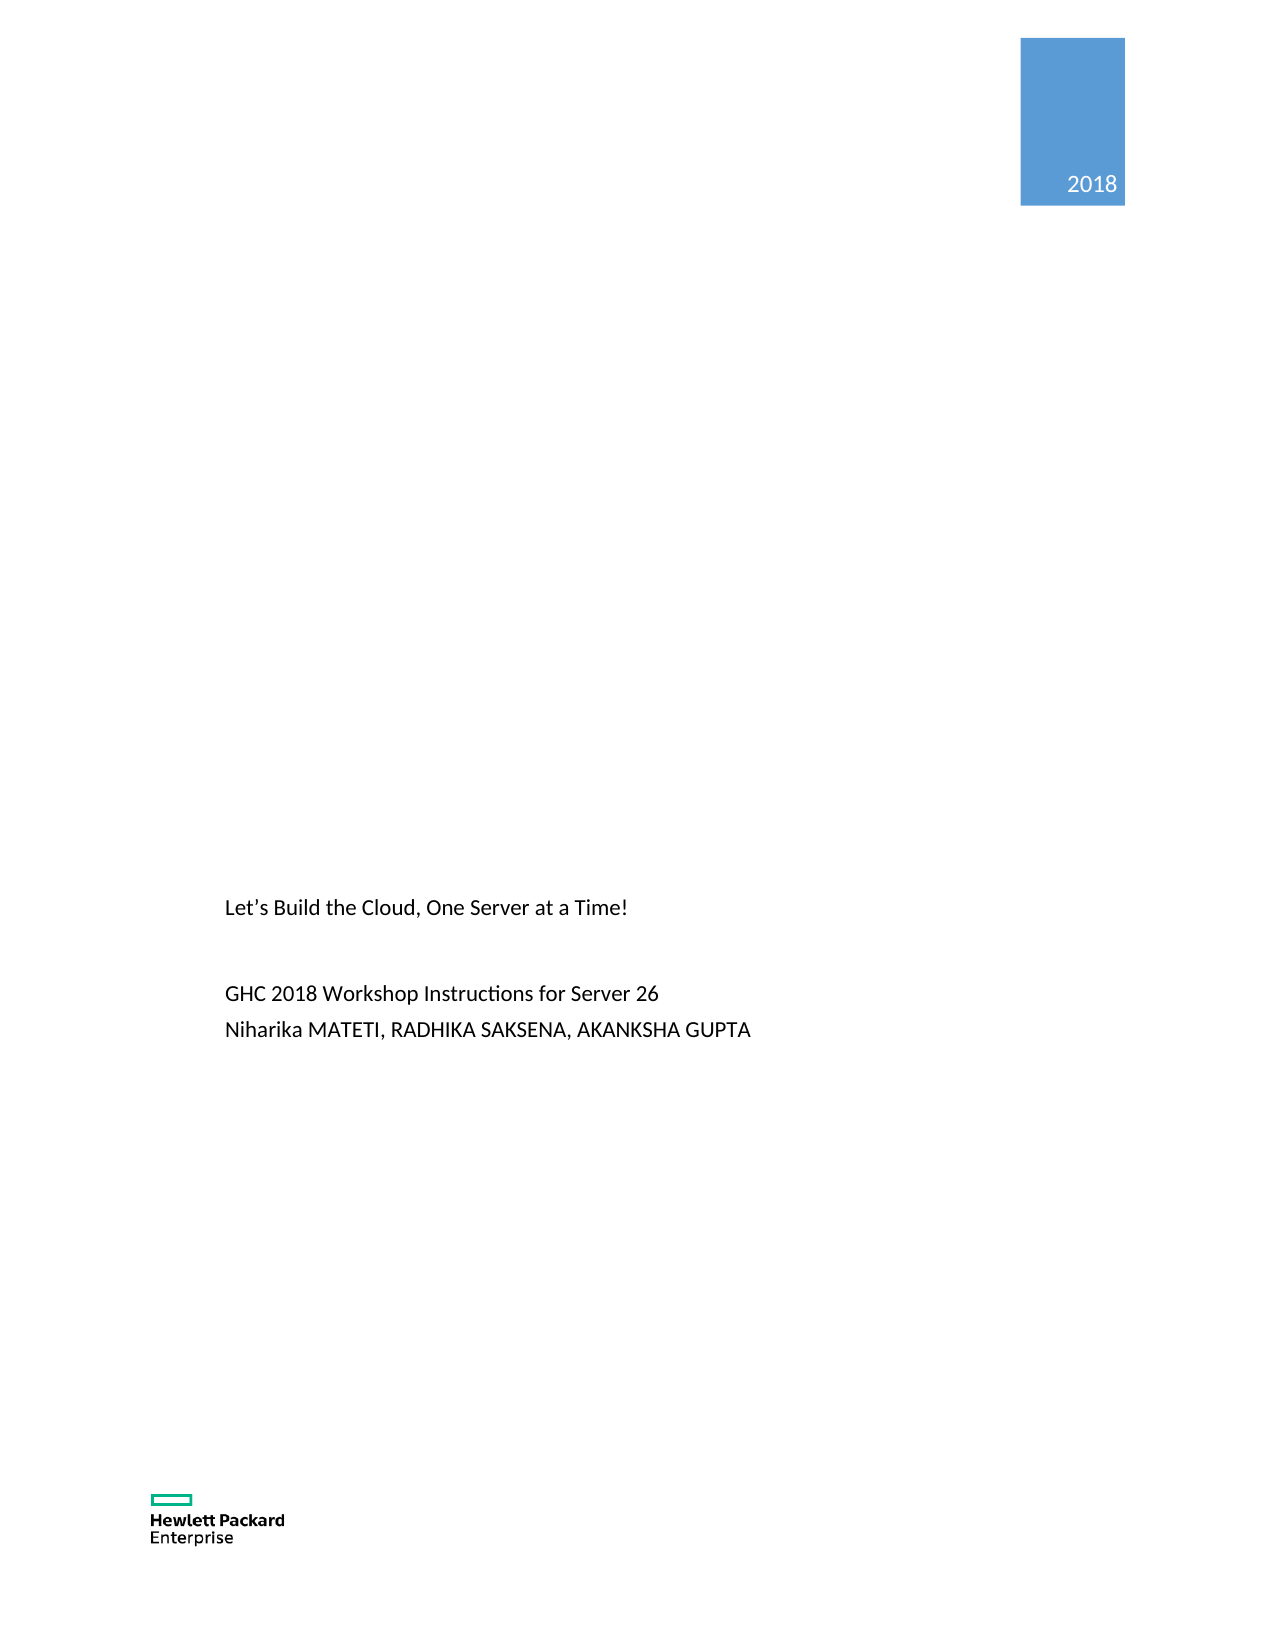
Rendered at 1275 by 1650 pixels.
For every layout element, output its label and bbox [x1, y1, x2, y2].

picture [150, 1493, 285, 1547]
